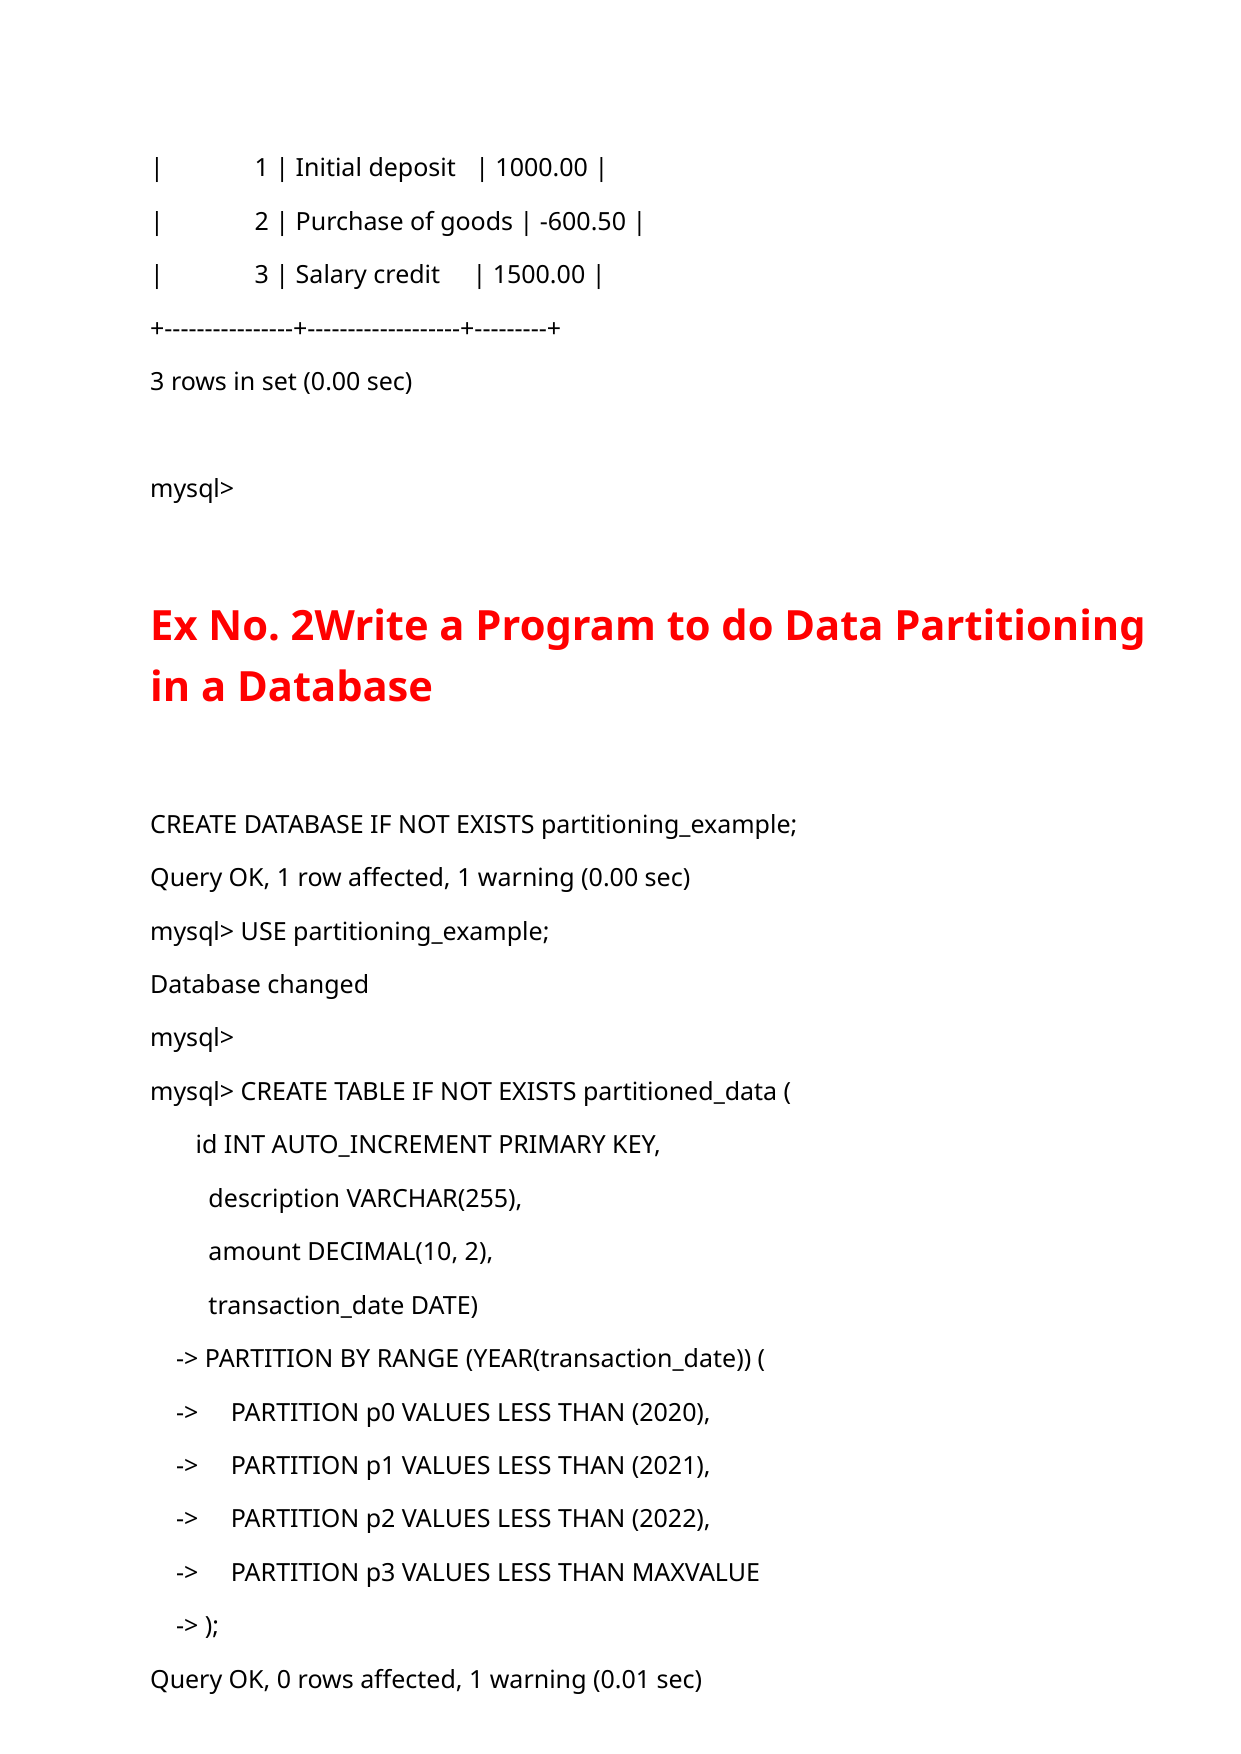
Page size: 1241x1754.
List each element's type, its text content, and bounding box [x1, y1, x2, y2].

text -> PARTITION p3 VALUES LESS THAN MAXVALUE [150, 1554, 1172, 1588]
text mysql> USE partitioning_example; [150, 913, 1172, 947]
text id INT AUTO_INCREMENT PRIMARY KEY, [150, 1127, 1172, 1161]
text | 3 | Salary credit | 1500.00 | [150, 257, 1172, 291]
text Ex No. 2Write a Program to do Data Partitioning in a Database [150, 596, 1172, 714]
text | 2 | Purchase of goods | -600.50 | [150, 203, 1172, 237]
text CREATE DATABASE IF NOT EXISTS partitioning_example; [150, 806, 1172, 840]
text description VARCHAR(255), [150, 1180, 1172, 1214]
text Query OK, 0 rows affected, 1 warning (0.01 sec) [150, 1661, 1172, 1695]
text -> PARTITION p1 VALUES LESS THAN (2021), [150, 1448, 1172, 1482]
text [150, 310, 1172, 344]
text | 1 | Initial deposit | 1000.00 | [150, 150, 1172, 184]
text Database changed [150, 967, 1172, 1001]
text mysql> CREATE TABLE IF NOT EXISTS partitioned_data ( [150, 1073, 1172, 1108]
text -> PARTITION BY RANGE (YEAR(transaction_date)) ( [150, 1341, 1172, 1375]
text -> PARTITION p2 VALUES LESS THAN (2022), [150, 1501, 1172, 1535]
text transaction_date DATE) [150, 1287, 1172, 1321]
text -> ); [150, 1608, 1172, 1642]
text mysql> [150, 1020, 1172, 1054]
text 3 rows in set (0.00 sec) [150, 364, 1172, 398]
text amount DECIMAL(10, 2), [150, 1234, 1172, 1268]
text -> PARTITION p0 VALUES LESS THAN (2020), [150, 1394, 1172, 1428]
text Query OK, 1 row affected, 1 warning (0.00 sec) [150, 860, 1172, 894]
text mysql> [150, 471, 1172, 505]
